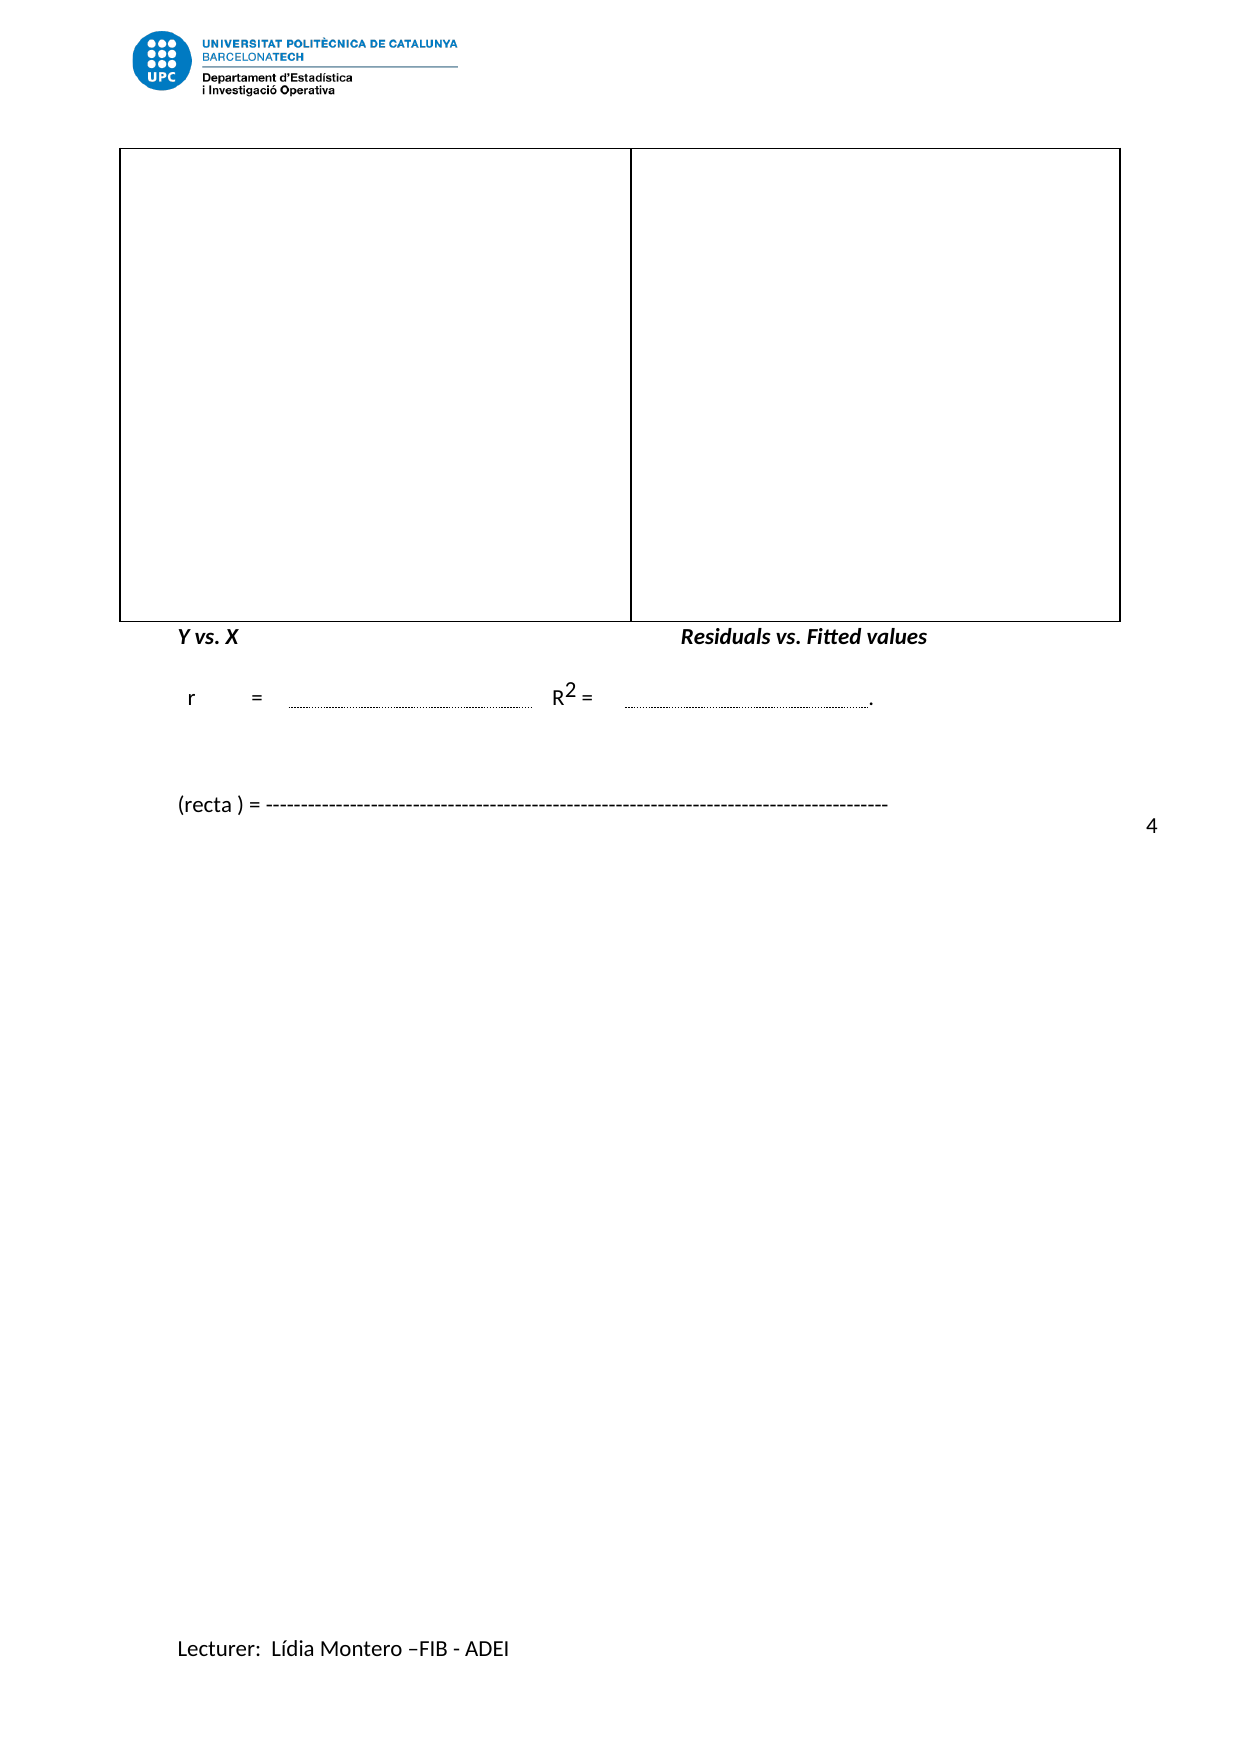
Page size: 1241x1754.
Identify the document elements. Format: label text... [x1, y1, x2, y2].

picture [132, 27, 464, 97]
table_header [632, 149, 1119, 621]
list (recta ) = ----------------------------------------------------------------------------------------- [177, 790, 1063, 818]
text Y vs. X Residuals vs. Fitted values [177, 622, 1063, 650]
text r = R2 = . [177, 675, 1063, 711]
table_header [121, 149, 630, 621]
